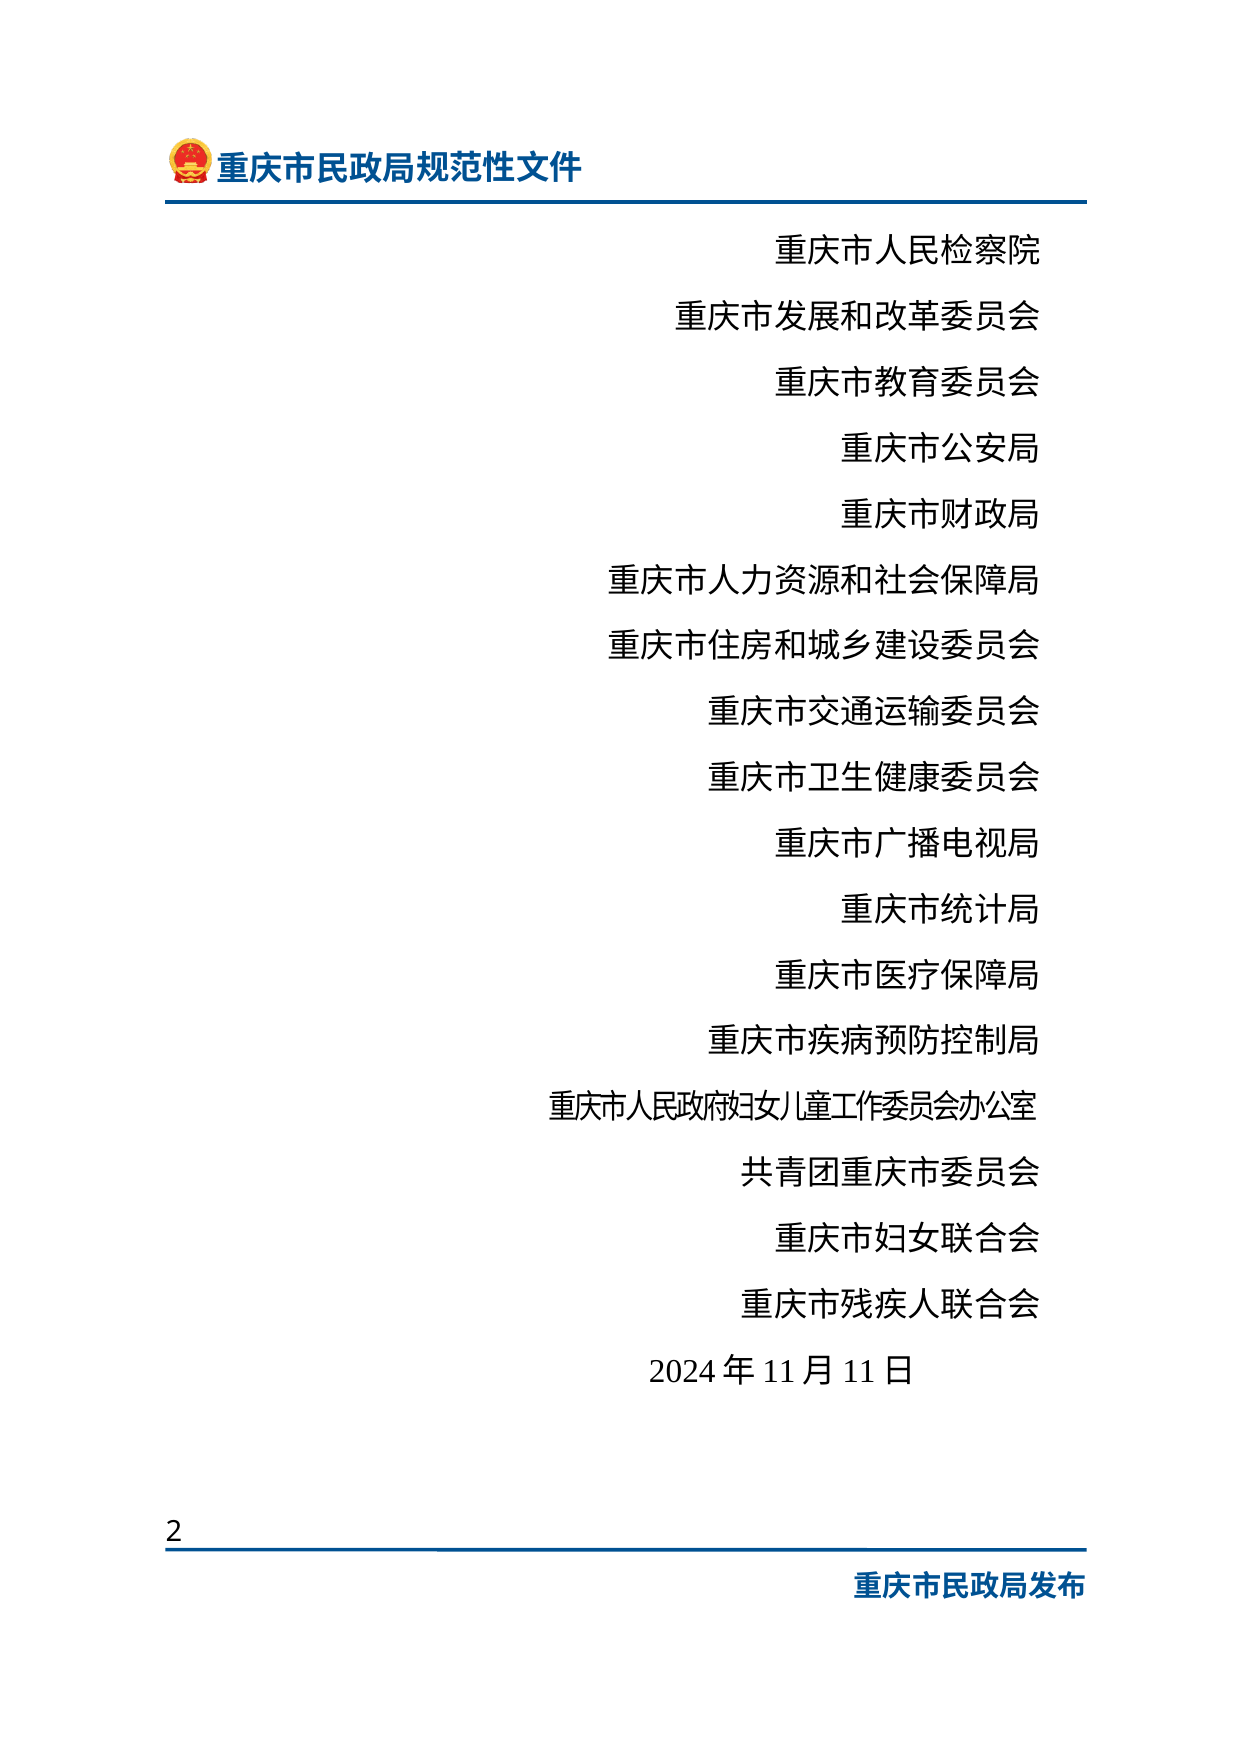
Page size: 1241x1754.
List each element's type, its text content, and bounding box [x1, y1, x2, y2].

text 重庆市卫生健康委员会 [165, 742, 1041, 808]
text 重庆市残疾人联合会 [165, 1269, 1041, 1334]
text 重庆市疾病预防控制局 [165, 1005, 1041, 1071]
text 重庆市人民政府妇女儿童工作委员会办公室 [165, 1071, 1041, 1137]
text 2024年11月11日 [165, 1334, 1063, 1400]
text 共青团重庆市委员会 [165, 1137, 1041, 1203]
text 重庆市广播电视局 [165, 808, 1041, 874]
text 重庆市人民检察院 [165, 215, 1041, 281]
text 重庆市人力资源和社会保障局 [165, 544, 1041, 610]
text 重庆市公安局 [165, 413, 1041, 479]
text 重庆市妇女联合会 [165, 1203, 1041, 1269]
text 重庆市统计局 [165, 874, 1041, 939]
text 重庆市财政局 [165, 479, 1041, 544]
text 重庆市教育委员会 [165, 347, 1041, 413]
text 重庆市医疗保障局 [165, 939, 1041, 1005]
text 重庆市交通运输委员会 [165, 676, 1041, 742]
picture [165, 136, 216, 187]
text 重庆市发展和改革委员会 [165, 281, 1041, 347]
text 重庆市住房和城乡建设委员会 [165, 610, 1041, 676]
